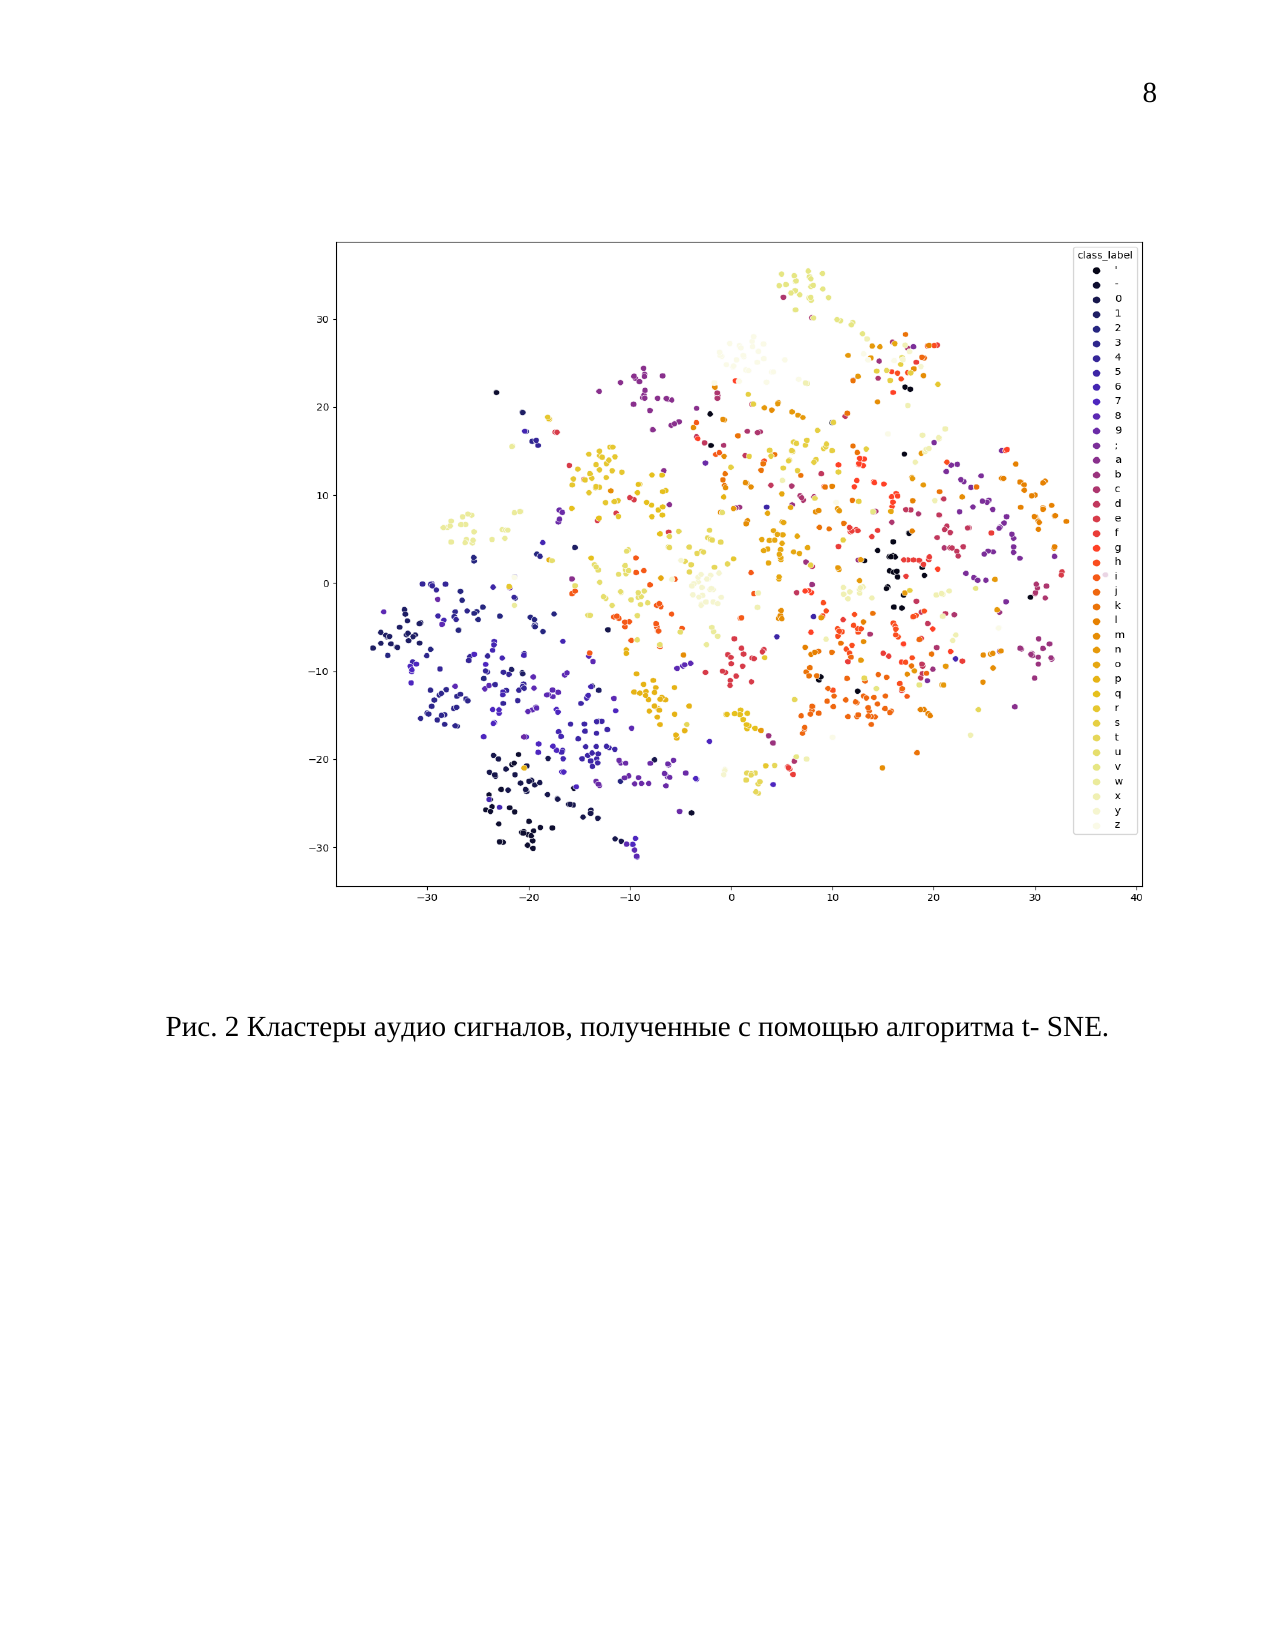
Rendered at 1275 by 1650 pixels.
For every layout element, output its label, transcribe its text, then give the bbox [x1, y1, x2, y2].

picture [206, 142, 1246, 978]
text Рис. 2 Кластеры аудио сигналов, полученные с помощью алгоритма t- SNE. [118, 1009, 1157, 1043]
